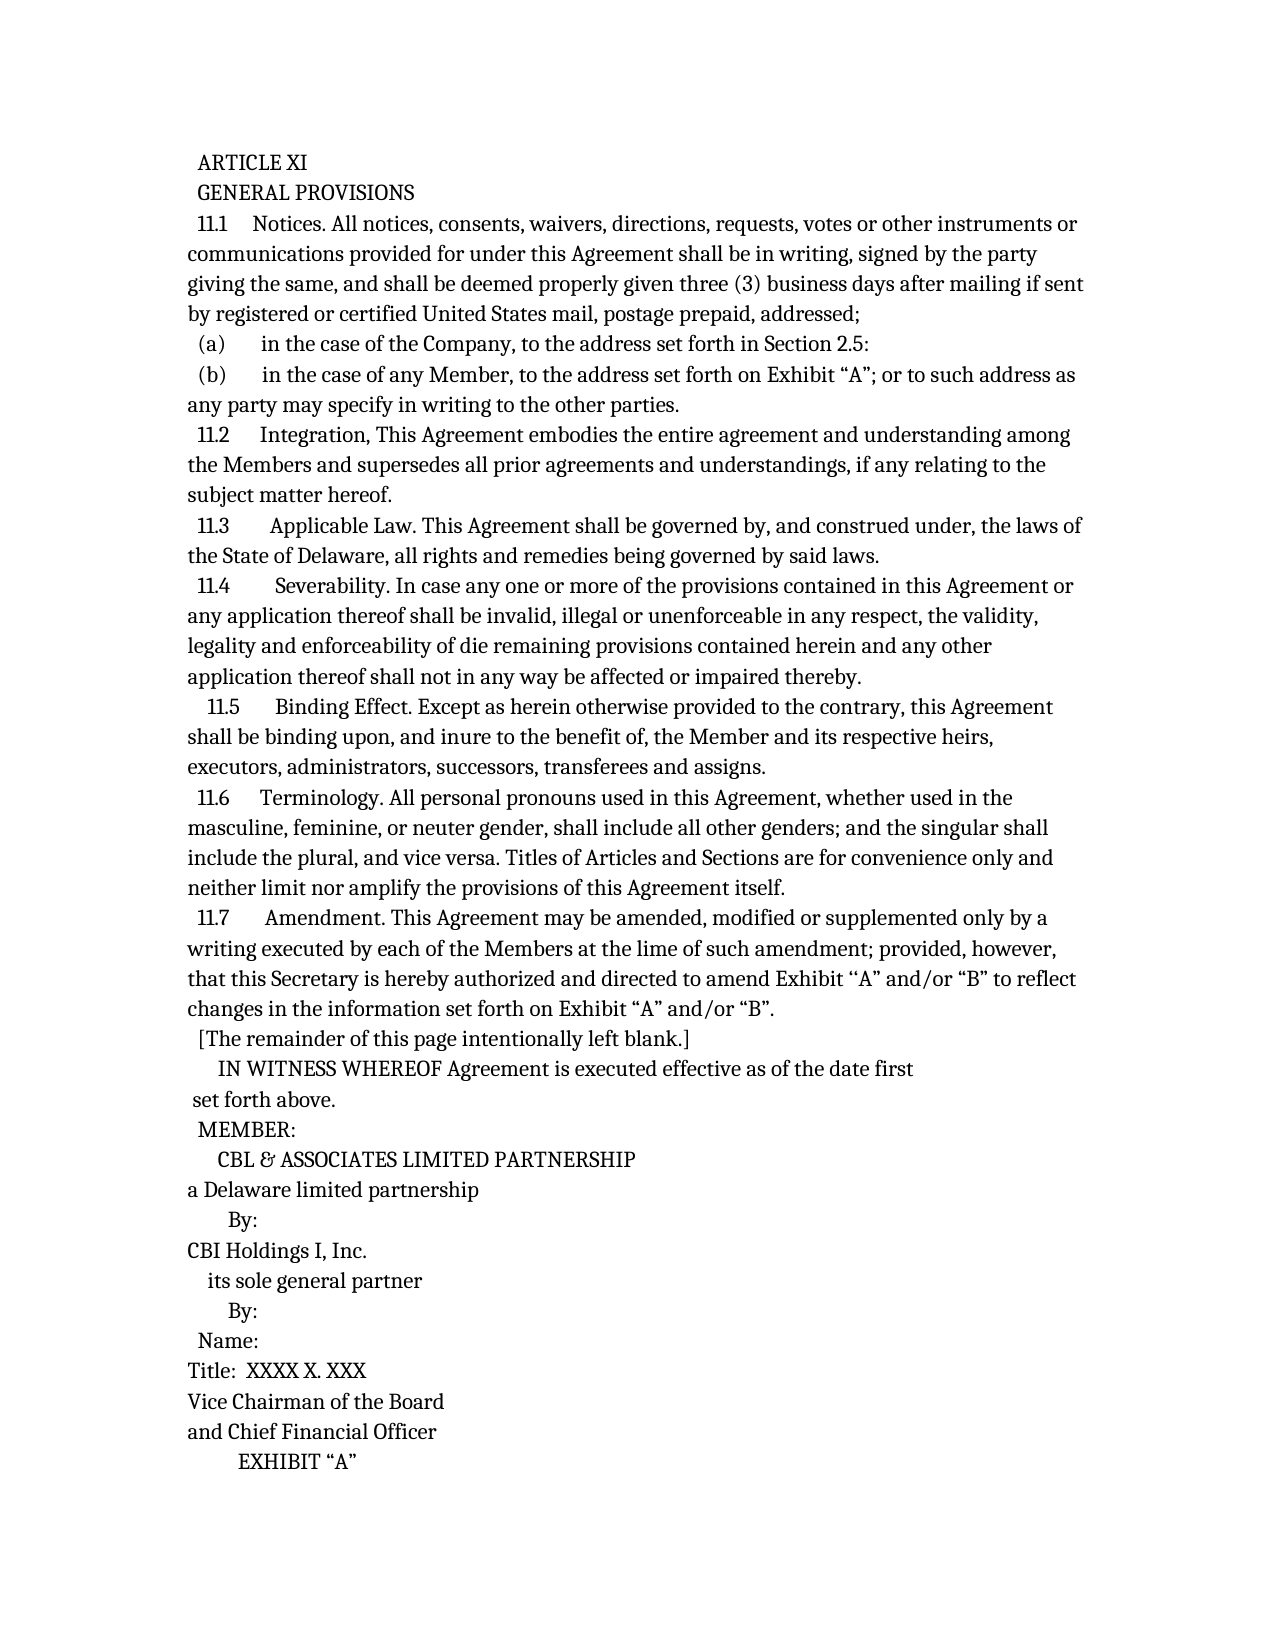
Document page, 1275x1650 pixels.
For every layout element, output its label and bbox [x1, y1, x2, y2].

text [187, 150, 1087, 1475]
